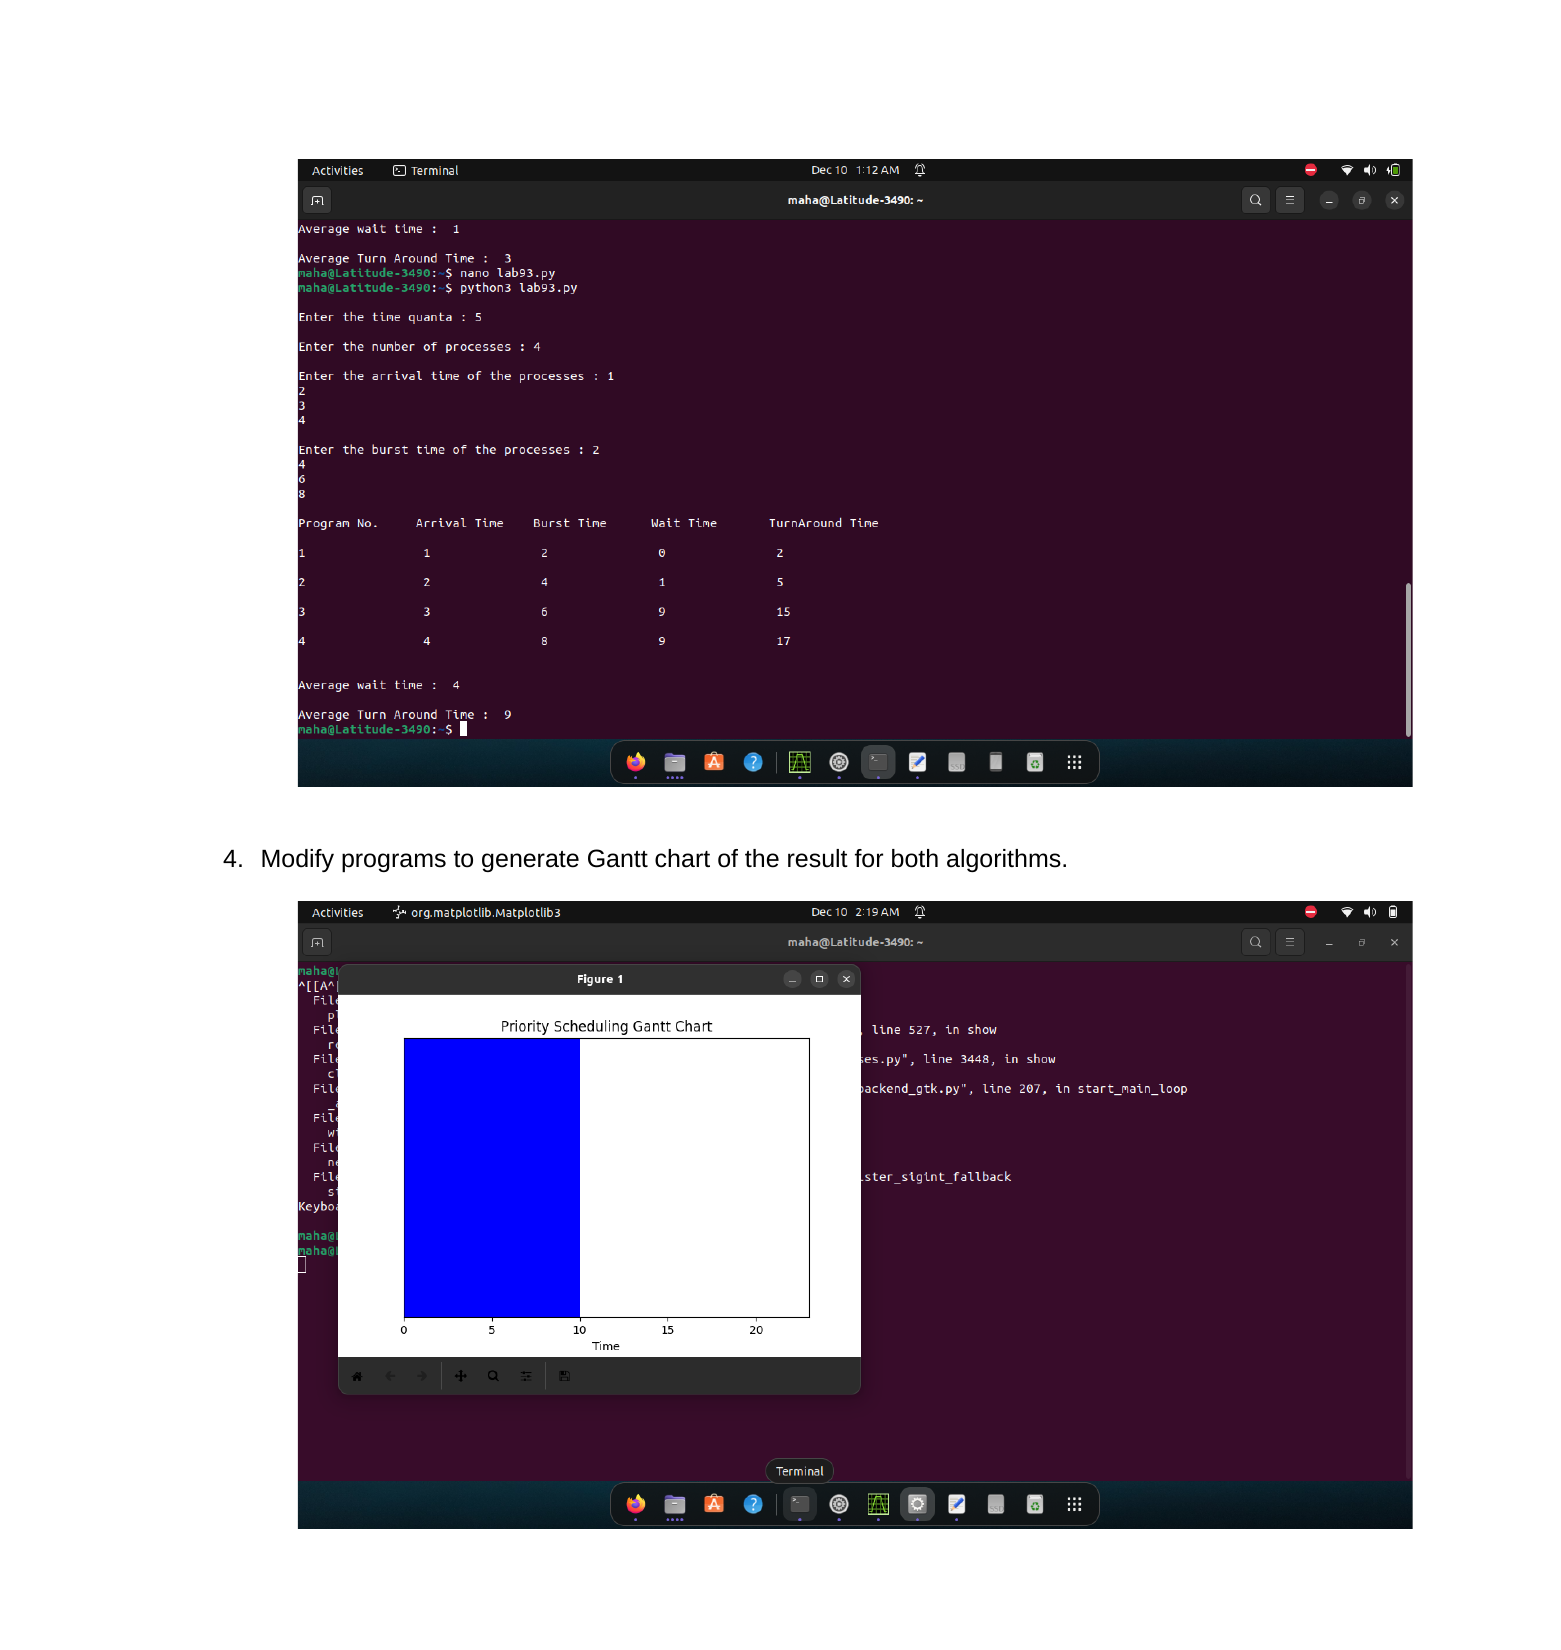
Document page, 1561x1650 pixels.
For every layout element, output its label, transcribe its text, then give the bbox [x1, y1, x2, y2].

picture [297, 901, 1413, 1529]
list Modify programs to generate Gantt chart of the result for both algorithms. [223, 844, 1330, 873]
picture [297, 159, 1413, 787]
